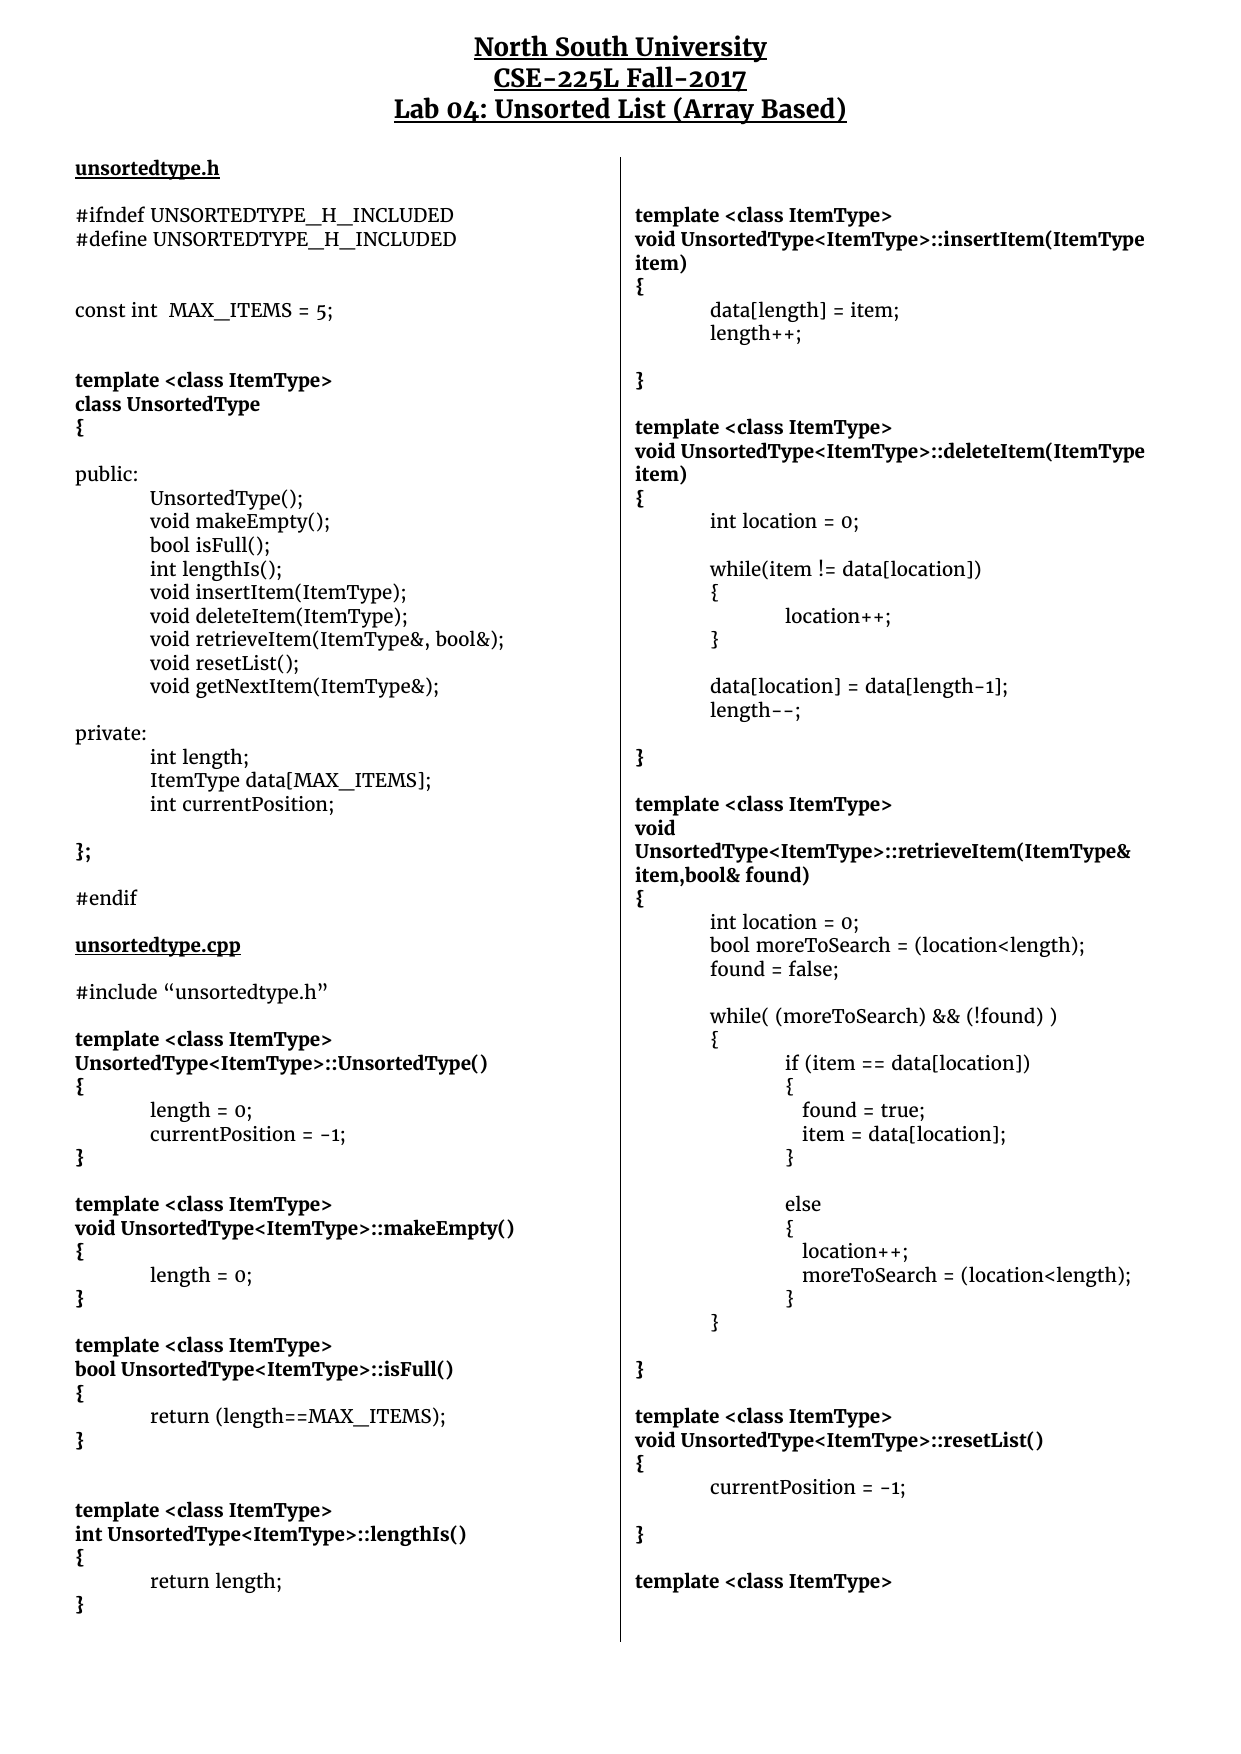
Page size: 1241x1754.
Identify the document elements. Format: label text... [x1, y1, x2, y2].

text } [710, 1287, 1165, 1311]
text } [635, 1311, 1165, 1334]
text }; [75, 840, 605, 863]
text template <class ItemType> [75, 1499, 605, 1523]
text void UnsortedType<ItemType>::makeEmpty() [75, 1217, 605, 1240]
text data[location] = data[length-1]; [635, 675, 1165, 699]
text { [635, 275, 1165, 298]
text void getNextItem(ItemType&); [150, 675, 605, 699]
text } [635, 628, 1165, 652]
text } [75, 1287, 605, 1311]
text { [75, 416, 605, 440]
text if (item == data[location]) [635, 1052, 1165, 1075]
text } [75, 1593, 605, 1617]
text } [75, 1428, 605, 1452]
text { [710, 1217, 1165, 1240]
text bool moreToSearch = (location<length); [635, 934, 1165, 958]
text int length; [75, 746, 605, 769]
text public: [75, 463, 605, 487]
text void insertItem(ItemType); [75, 581, 605, 604]
text return length; [75, 1570, 605, 1593]
text found = false; [635, 958, 1165, 981]
text { [635, 1028, 1165, 1052]
text int location = 0; [635, 510, 1165, 534]
text } [635, 1523, 1165, 1546]
text item = data[location]; [635, 1122, 1165, 1146]
text { [75, 1546, 605, 1570]
text } [635, 369, 1165, 393]
text } [710, 1146, 1165, 1169]
text { [635, 487, 1165, 510]
text template <class ItemType> [635, 1570, 1165, 1593]
text { [75, 1240, 605, 1264]
text int UnsortedType<ItemType>::lengthIs() [75, 1523, 605, 1546]
text #define UNSORTEDTYPE_H_INCLUDED [75, 228, 605, 251]
text template <class ItemType> [635, 416, 1165, 440]
text currentPosition = -1; [75, 1122, 605, 1146]
text #include “unsortedtype.h” [75, 981, 605, 1005]
text { [635, 1075, 1165, 1099]
text ItemType data[MAX_ITEMS]; [75, 769, 605, 793]
text template <class ItemType> [635, 204, 1165, 228]
text bool UnsortedType<ItemType>::isFull() [75, 1358, 605, 1381]
text unsortedtype.cpp [75, 934, 605, 958]
text { [635, 887, 1165, 911]
text bool isFull(); [75, 534, 605, 557]
text UnsortedType(); [75, 487, 605, 510]
text { [635, 1452, 1165, 1476]
text else [710, 1193, 1165, 1217]
text } [635, 1358, 1165, 1381]
text while( (moreToSearch) && (!found) ) [635, 1005, 1165, 1028]
text location++; [635, 604, 1165, 628]
text class UnsortedType [75, 393, 605, 416]
text found = true; [635, 1099, 1165, 1122]
text length++; [635, 322, 1165, 346]
text length = 0; [75, 1264, 605, 1287]
text #endif [75, 887, 605, 911]
text void makeEmpty(); [75, 510, 605, 534]
text template <class ItemType> [75, 1334, 605, 1358]
text currentPosition = -1; [635, 1476, 1165, 1499]
text } [635, 746, 1165, 769]
text while(item != data[location]) [635, 557, 1165, 581]
text data[length] = item; [635, 298, 1165, 322]
text { [635, 581, 1165, 604]
text template <class ItemType> [75, 1028, 605, 1052]
text int currentPosition; [75, 793, 605, 816]
text length--; [635, 699, 1165, 722]
text { [75, 1075, 605, 1099]
text void resetList(); [150, 652, 605, 675]
text int lengthIs(); [75, 557, 605, 581]
text unsortedtype.h [75, 157, 605, 181]
text int location = 0; [635, 911, 1165, 934]
text moreToSearch = (location<length); [710, 1264, 1165, 1287]
text } [75, 1146, 605, 1169]
text void UnsortedType<ItemType>::deleteItem(ItemType item) [635, 440, 1165, 487]
text void retrieveItem(ItemType&, bool&); [150, 628, 605, 652]
text const int MAX_ITEMS = 5; [75, 298, 605, 322]
text void deleteItem(ItemType); [75, 604, 605, 628]
text private: [75, 722, 605, 746]
text length = 0; [75, 1099, 605, 1122]
text template <class ItemType> [75, 369, 605, 393]
text return (length==MAX_ITEMS); [75, 1405, 605, 1428]
text void UnsortedType<ItemType>::retrieveItem(ItemType& item,bool& found) [635, 816, 1165, 887]
text { [75, 1381, 605, 1405]
text template <class ItemType> [75, 1193, 605, 1217]
text template <class ItemType> [635, 1405, 1165, 1428]
text void UnsortedType<ItemType>::resetList() [635, 1428, 1165, 1452]
text UnsortedType<ItemType>::UnsortedType() [75, 1052, 605, 1075]
text #ifndef UNSORTEDTYPE_H_INCLUDED [75, 204, 605, 228]
text void UnsortedType<ItemType>::insertItem(ItemType item) [635, 228, 1165, 275]
text location++; [710, 1240, 1165, 1264]
text template <class ItemType> [635, 793, 1165, 816]
